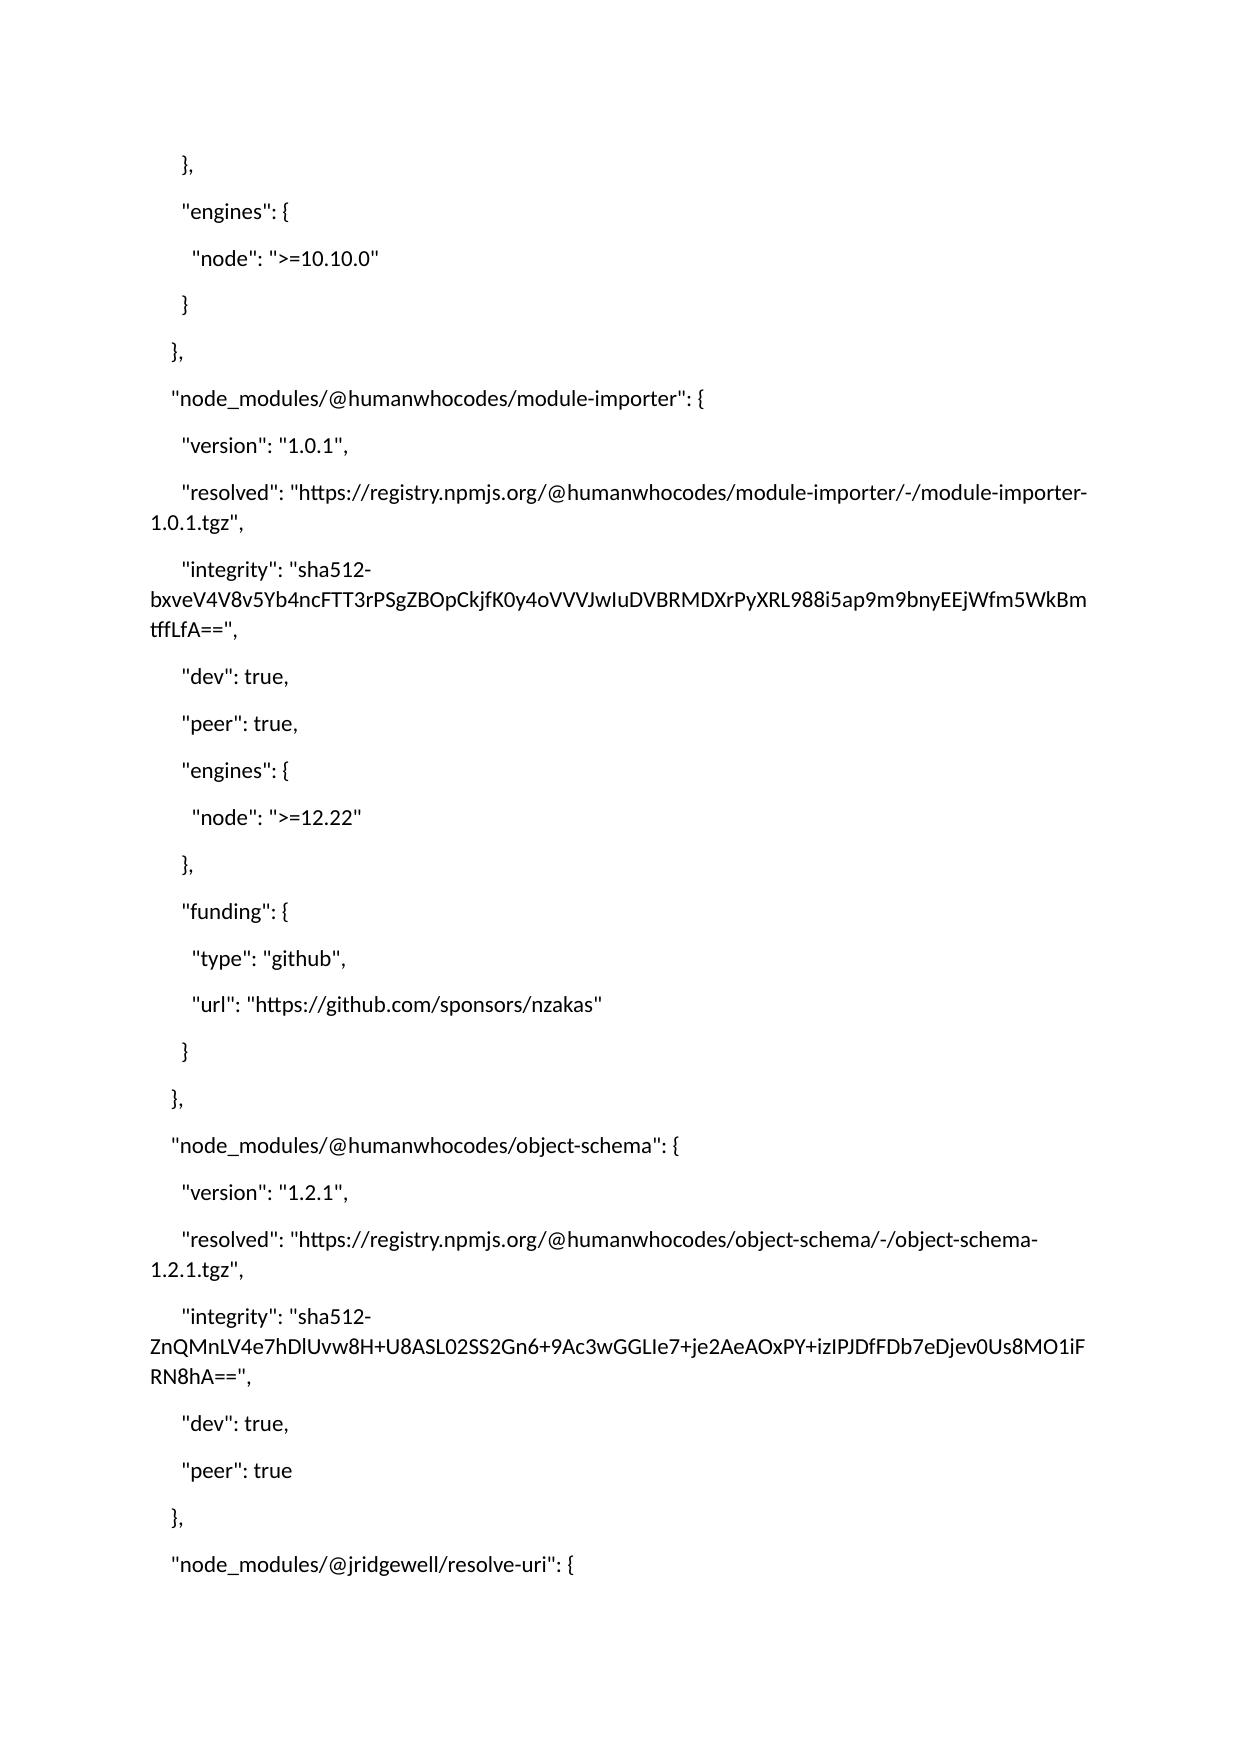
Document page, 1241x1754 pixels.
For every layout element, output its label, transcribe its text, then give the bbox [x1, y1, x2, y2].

text "node_modules/@jridgewell/resolve-uri": { [150, 1550, 1090, 1578]
text } [150, 291, 1090, 319]
text } [150, 1037, 1090, 1066]
text "funding": { [150, 897, 1090, 925]
text }, [150, 1503, 1090, 1531]
text }, [150, 150, 1090, 178]
text "integrity": "sha512-bxveV4V8v5Yb4ncFTT3rPSgZBOpCkjfK0y4oVVVJwIuDVBRMDXrPyXRL988i5ap9m9bnyEEjWfm5WkBmtffLfA==", [150, 555, 1090, 644]
text "node": ">=10.10.0" [150, 244, 1090, 272]
text "engines": { [150, 756, 1090, 784]
text }, [150, 1084, 1090, 1112]
text }, [150, 850, 1090, 878]
text "engines": { [150, 197, 1090, 225]
text "type": "github", [150, 944, 1090, 972]
text }, [150, 337, 1090, 366]
text "node": ">=12.22" [150, 803, 1090, 831]
text "version": "1.2.1", [150, 1178, 1090, 1206]
text "url": "https://github.com/sponsors/nzakas" [150, 991, 1090, 1019]
text "resolved": "https://registry.npmjs.org/@humanwhocodes/module-importer/-/module-importer-1.0.1.tgz", [150, 478, 1090, 536]
text "version": "1.0.1", [150, 431, 1090, 459]
text "dev": true, [150, 1409, 1090, 1437]
text "node_modules/@humanwhocodes/module-importer": { [150, 384, 1090, 412]
text "resolved": "https://registry.npmjs.org/@humanwhocodes/object-schema/-/object-schema-1.2.1.tgz", [150, 1225, 1090, 1283]
text "integrity": "sha512-ZnQMnLV4e7hDlUvw8H+U8ASL02SS2Gn6+9Ac3wGGLIe7+je2AeAOxPY+izIPJDfFDb7eDjev0Us8MO1iFRN8hA==", [150, 1302, 1090, 1391]
text "node_modules/@humanwhocodes/object-schema": { [150, 1131, 1090, 1159]
text "dev": true, [150, 662, 1090, 691]
text "peer": true [150, 1456, 1090, 1484]
text "peer": true, [150, 709, 1090, 737]
